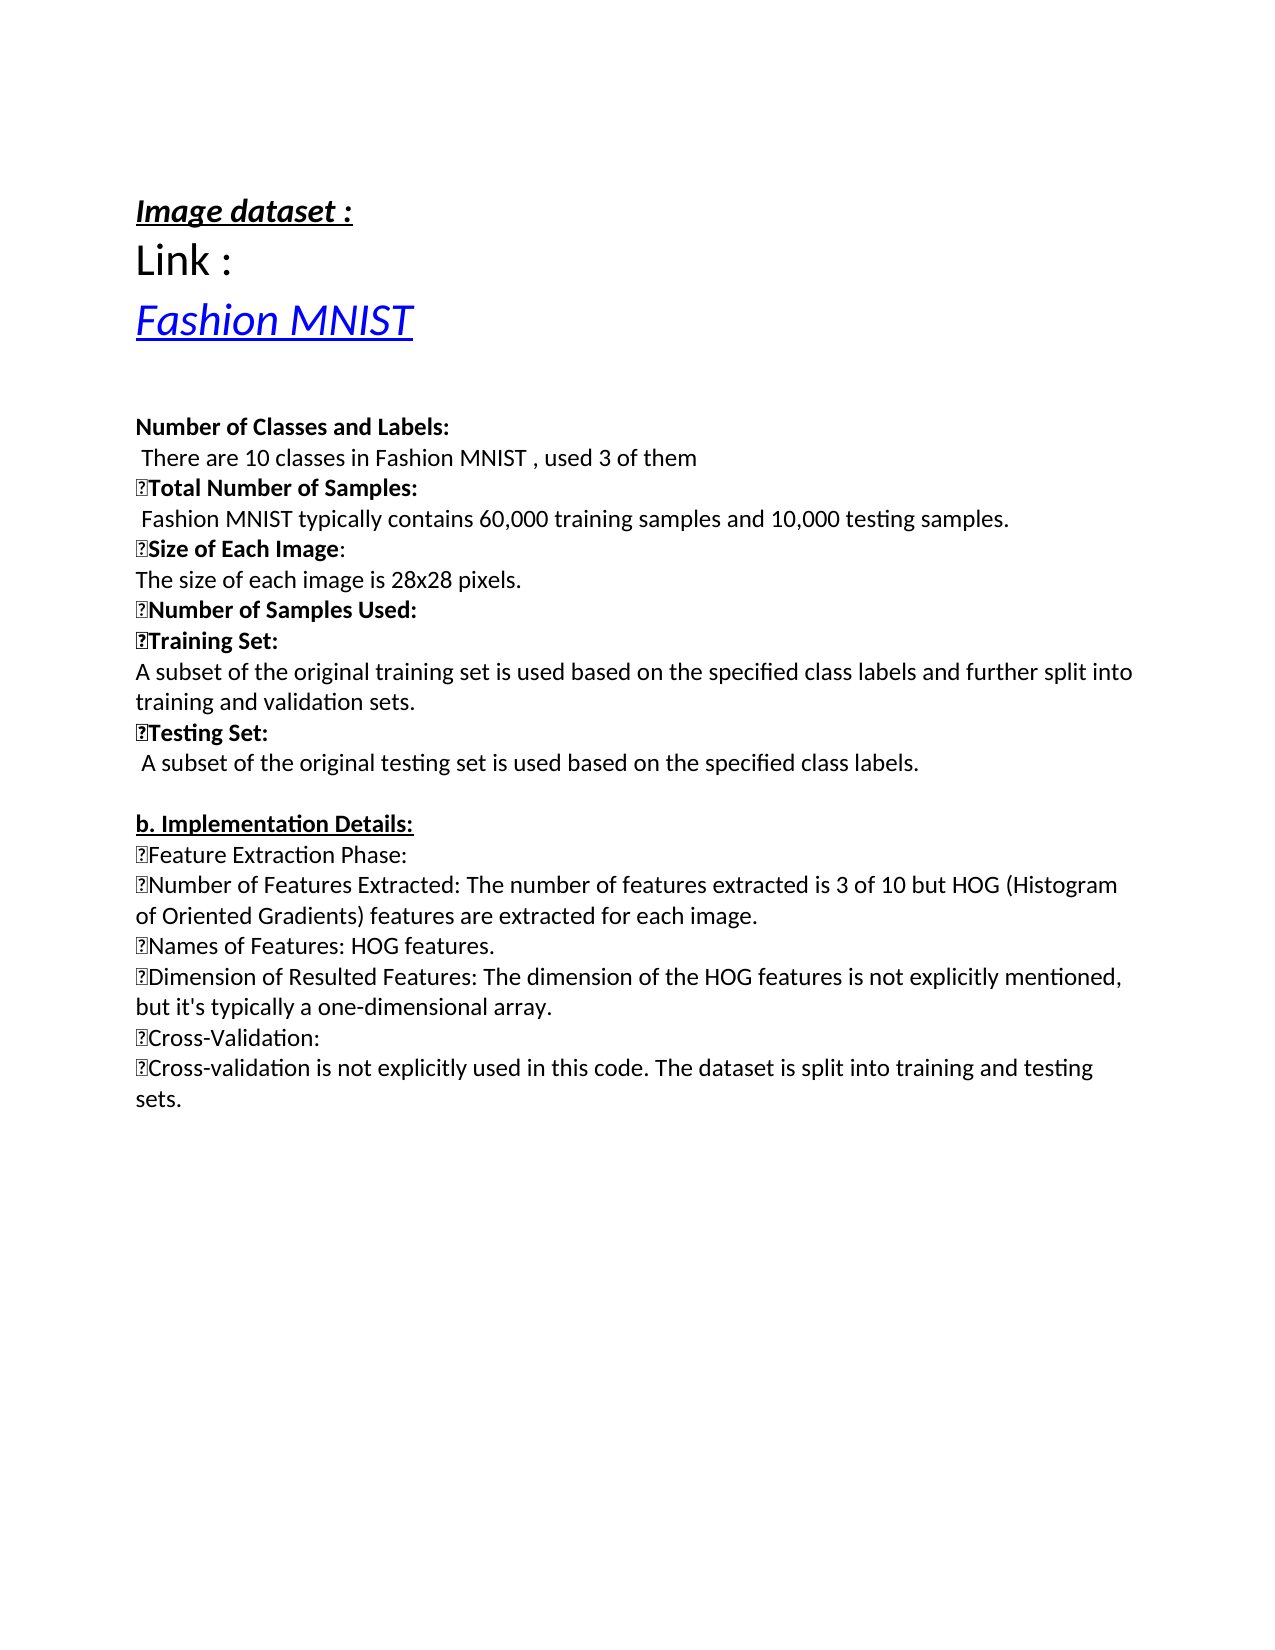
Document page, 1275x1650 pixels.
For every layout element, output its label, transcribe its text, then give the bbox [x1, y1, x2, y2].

text Testing Set: [135, 717, 1139, 747]
text A subset of the original testing set is used based on the specified class labels. b. Implementation Details: [135, 747, 1139, 839]
text Total Number of Samples: [135, 473, 1139, 503]
text Dimension of Resulted Features: The dimension of the HOG features is not explicitly mentioned, but it's typically a one-dimensional array. [135, 961, 1139, 1022]
text Number of Classes and Labels: [135, 412, 1139, 442]
text A subset of the original training set is used based on the specified class labels and further split into training and validation sets. [135, 656, 1139, 717]
text Cross-Validation: [135, 1022, 1139, 1052]
text Fashion MNIST [135, 291, 1120, 347]
text The size of each image is 28x28 pixels. [135, 564, 1139, 595]
text Number of Samples Used: [135, 595, 1139, 625]
text Training Set: [135, 625, 1139, 656]
text Cross-validation is not explicitly used in this code. The dataset is split into training and testing sets. [135, 1052, 1139, 1113]
text Names of Features: HOG features. [135, 930, 1139, 961]
text Image dataset : [135, 189, 1139, 230]
text Feature Extraction Phase: [135, 839, 1139, 869]
text Size of Each Image: [135, 534, 1139, 564]
text Fashion MNIST typically contains 60,000 training samples and 10,000 testing samples. [135, 503, 1139, 534]
text Link : [135, 230, 1120, 286]
text There are 10 classes in Fashion MNIST , used 3 of them [135, 442, 1139, 473]
text Number of Features Extracted: The number of features extracted is 3 of 10 but HOG (Histogram of Oriented Gradients) features are extracted for each image. [135, 869, 1139, 930]
